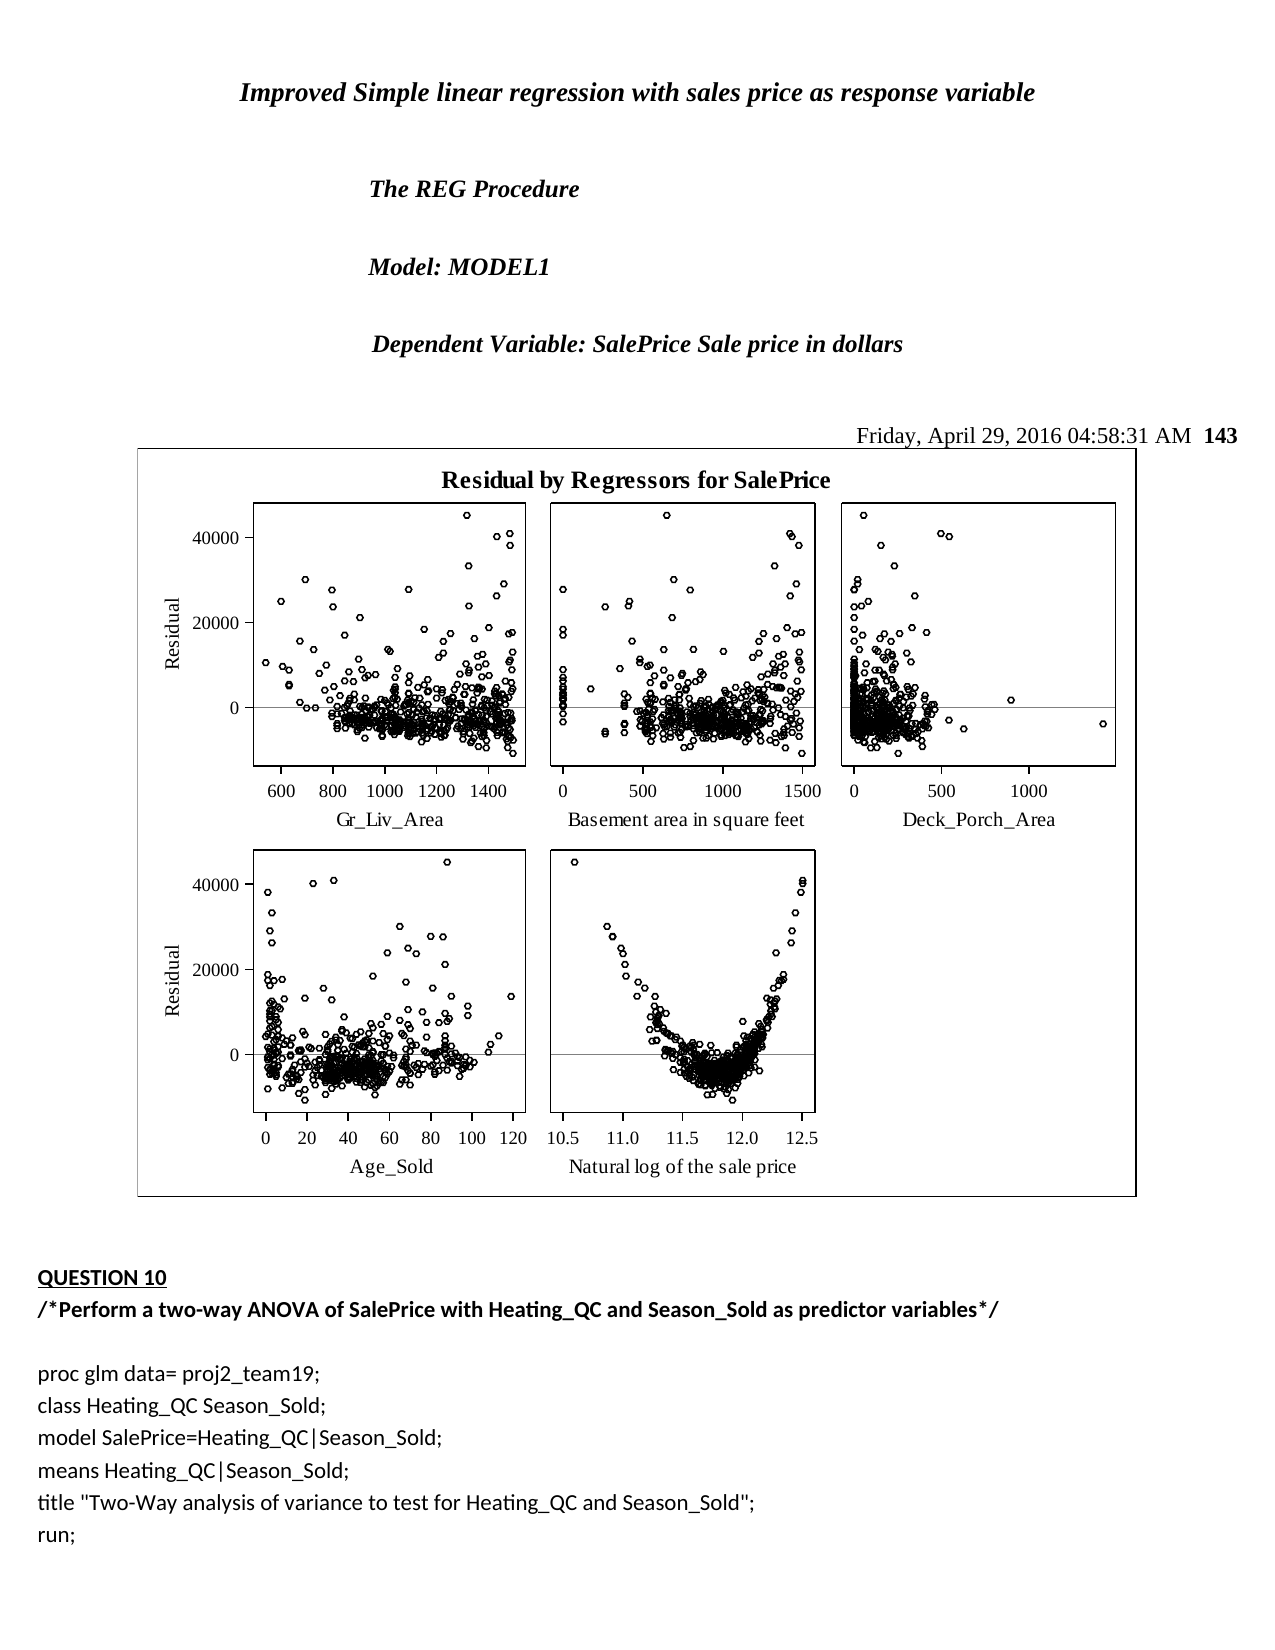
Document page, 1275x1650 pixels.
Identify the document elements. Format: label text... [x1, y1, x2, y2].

text proc glm data= proj2_team19; [37, 1359, 1237, 1387]
text class Heating_QC Season_Sold; [37, 1391, 1237, 1419]
text run; [37, 1520, 1237, 1548]
text model SalePrice=Heating_QC|Season_Sold; [37, 1423, 1237, 1452]
text QUESTION 10 [37, 1263, 1237, 1291]
text means Heating_QC|Season_Sold; [37, 1456, 1237, 1484]
text title "Two-Way analysis of variance to test for Heating_QC and Season_Sold"; [37, 1488, 1237, 1516]
text /*Perform a two-way ANOVA of SalePrice with Heating_QC and Season_Sold as predictor variables*/ [37, 1295, 1237, 1323]
